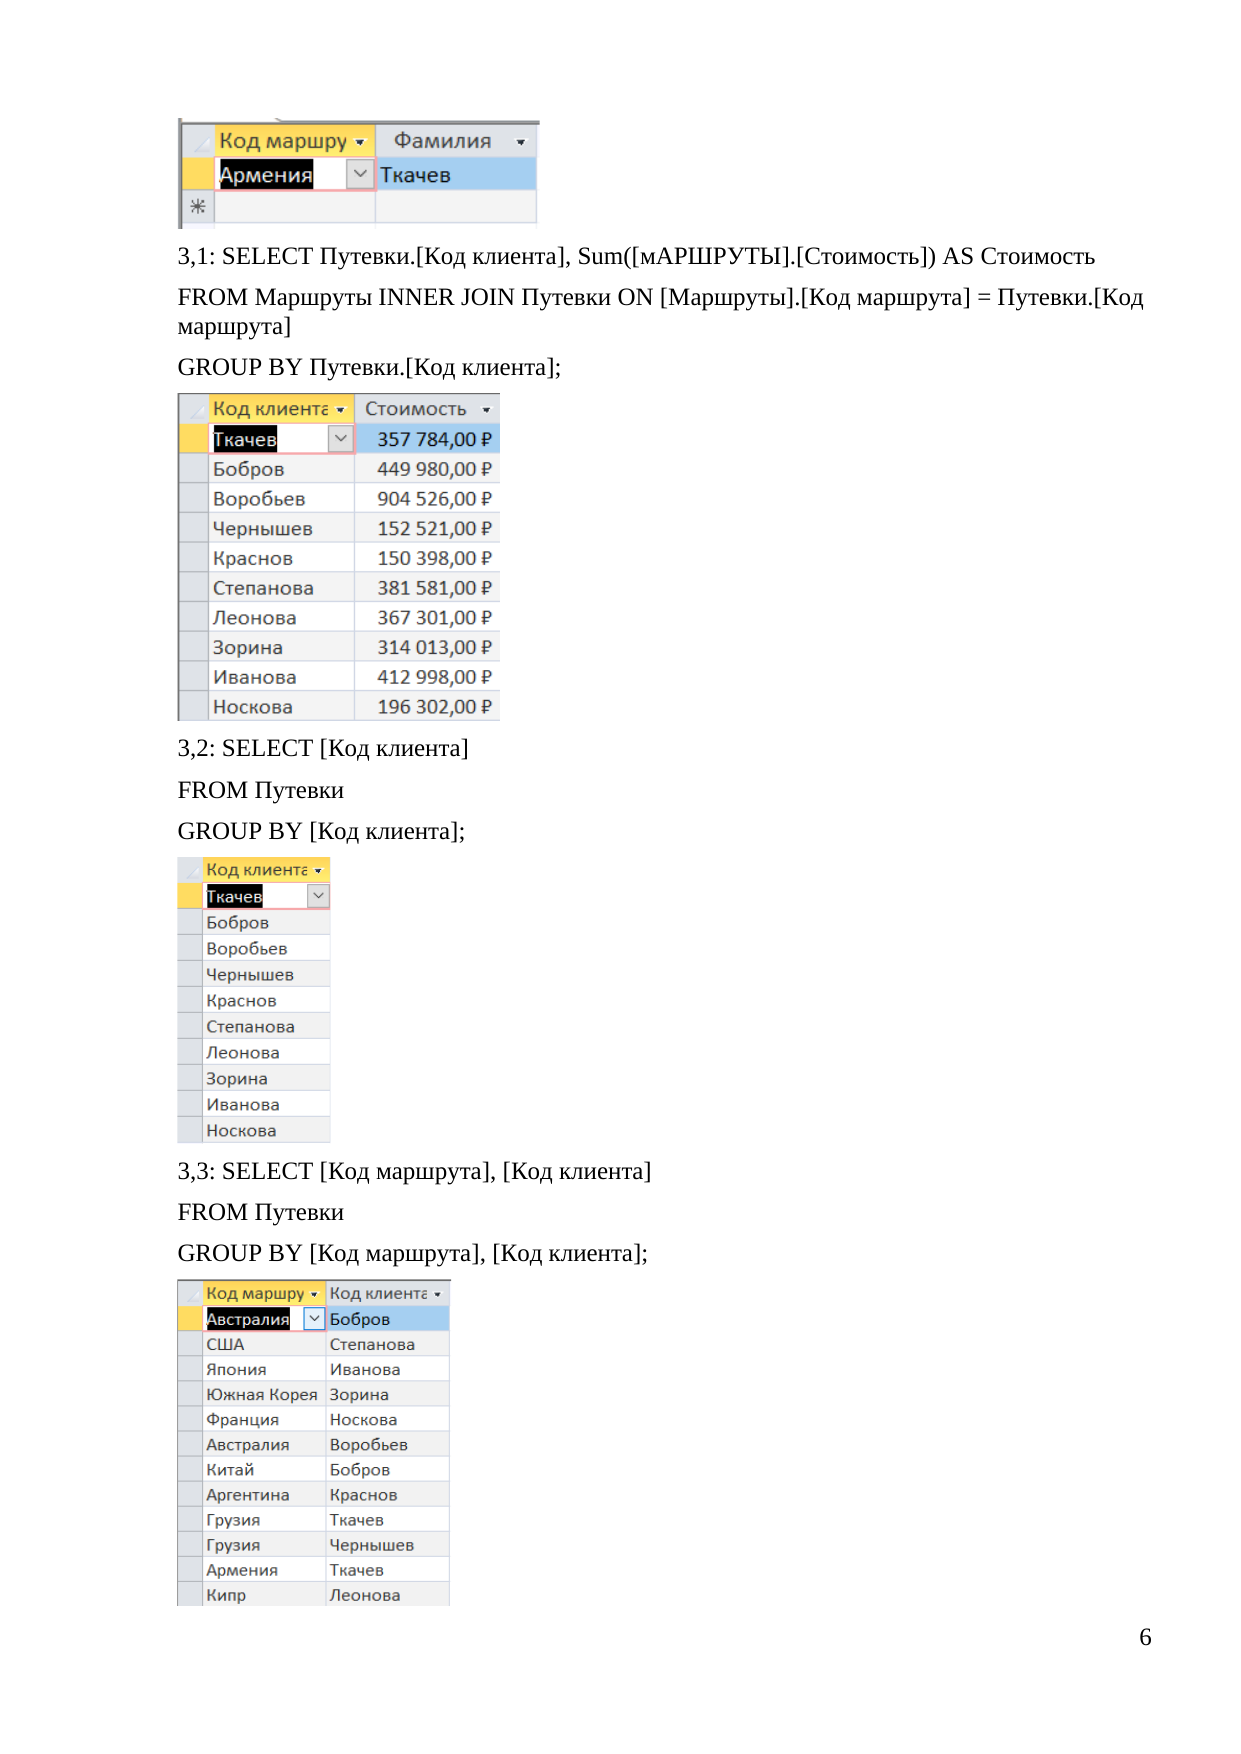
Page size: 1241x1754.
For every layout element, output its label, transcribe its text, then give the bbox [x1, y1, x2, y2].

picture [177, 857, 331, 1144]
text 3,2: SELECT [Код клиента] [177, 733, 1152, 762]
text GROUP BY [Код маршрута], [Код клиента]; [177, 1238, 1152, 1267]
text FROM Маршруты INNER JOIN Путевки ON [Маршруты].[Код маршрута] = Путевки.[Код маршрута] [177, 282, 1152, 340]
text GROUP BY [Код клиента]; [177, 816, 1152, 845]
picture [177, 118, 540, 229]
text 3,1: SELECT Путевки.[Код клиента], Sum([мАРШРУТЫ].[Стоимость]) AS Стоимость [177, 241, 1152, 270]
text FROM Путевки [177, 1197, 1152, 1226]
text GROUP BY Путевки.[Код клиента]; [177, 352, 1152, 381]
text FROM Путевки [177, 775, 1152, 803]
text 3,3: SELECT [Код маршрута], [Код клиента] [177, 1156, 1152, 1185]
picture [177, 1279, 452, 1606]
picture [177, 393, 500, 721]
